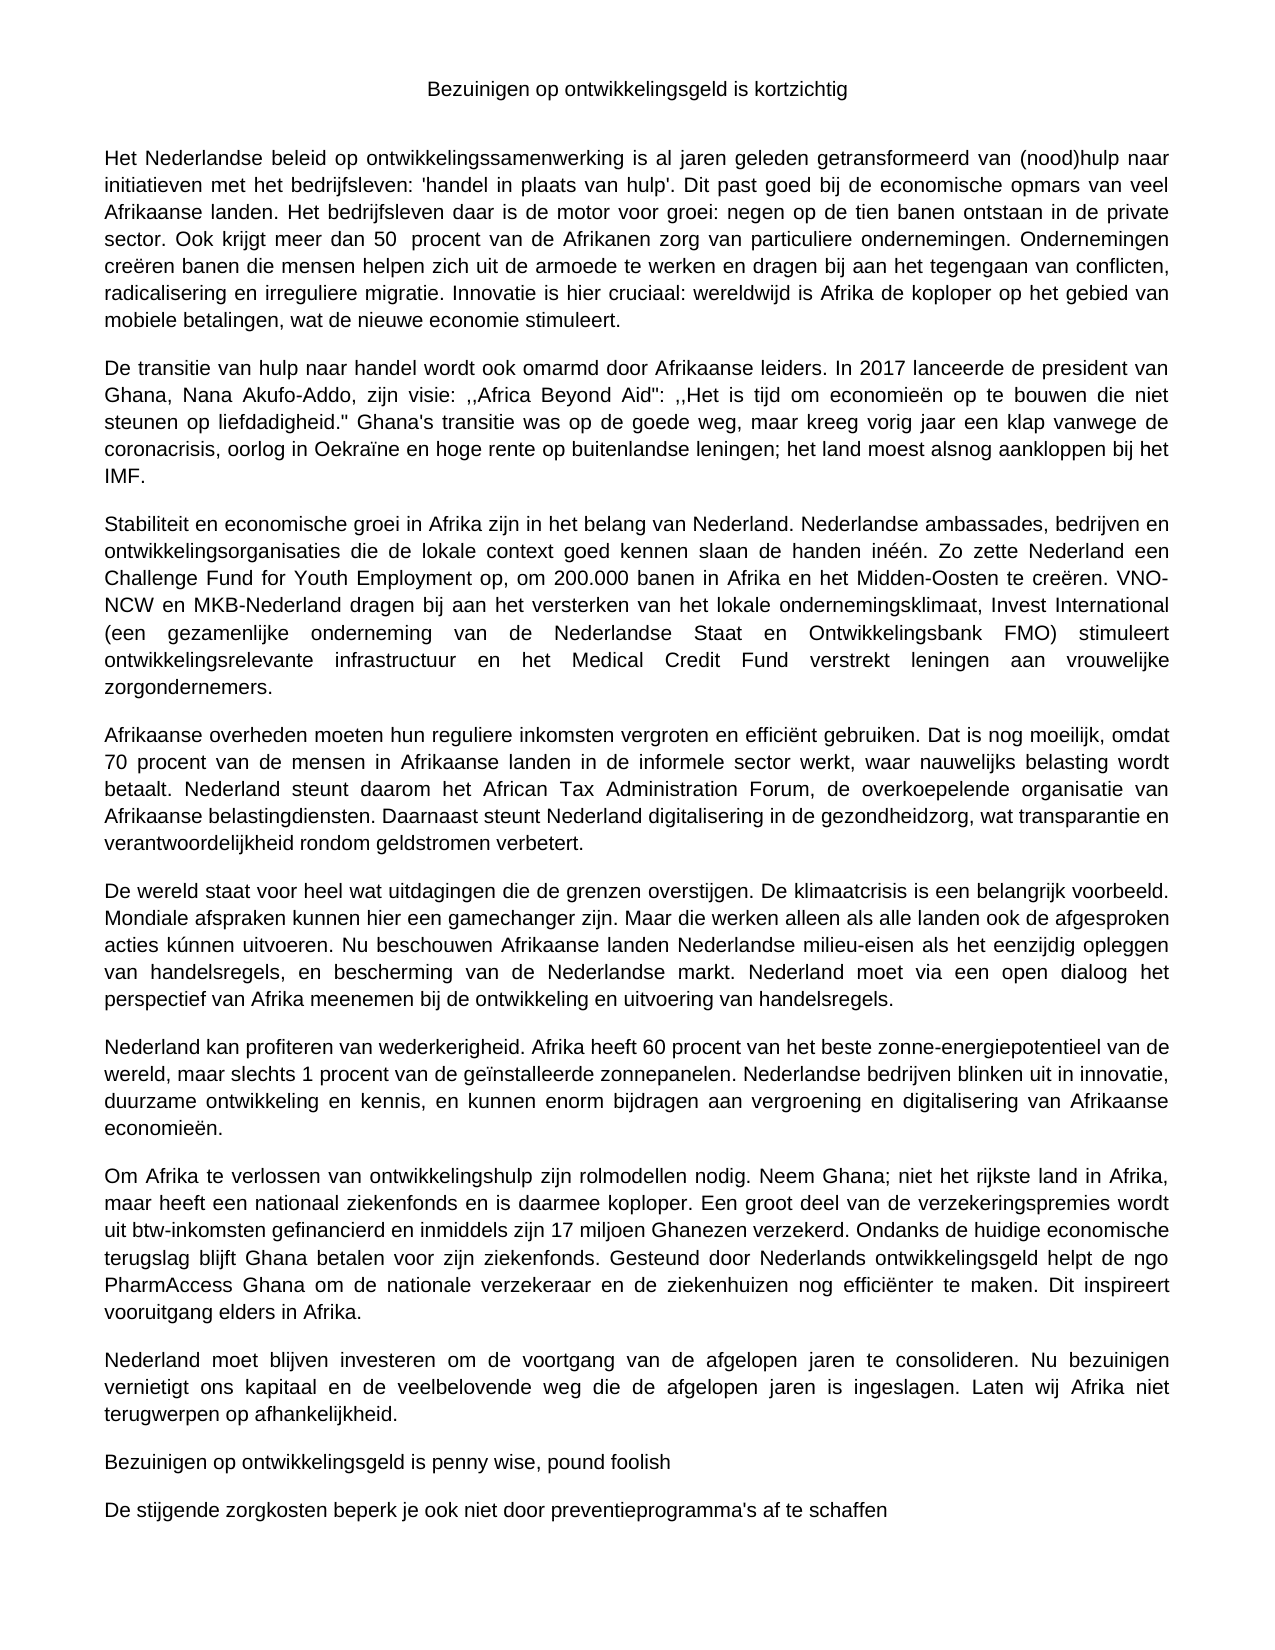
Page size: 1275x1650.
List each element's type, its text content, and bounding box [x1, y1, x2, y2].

text Nederland moet blijven investeren om de voortgang van de afgelopen jaren te consolideren. Nu bezuinigen vernietigt ons kapitaal en de veelbelovende weg die de afgelopen jaren is ingeslagen. Laten wij Afrika niet terugwerpen op afhankelijkheid. [104, 1344, 1171, 1426]
text De transitie van hulp naar handel wordt ook omarmd door Afrikaanse leiders. In 2017 lanceerde de president van Ghana, Nana Akufo-Addo, zijn visie: ,,Africa Beyond Aid": ,,Het is tijd om economieën op te bouwen die niet steunen op liefdadigheid." Ghana's transitie was op de goede weg, maar kreeg vorig jaar een klap vanwege de coronacrisis, oorlog in Oekraïne en hoge rente op buitenlandse leningen; het land moest alsnog aankloppen bij het IMF. [104, 353, 1171, 488]
text Stabiliteit en economische groei in Afrika zijn in het belang van Nederland. Nederlandse ambassades, bedrijven en ontwikkelingsorganisaties die de lokale context goed kennen slaan de handen inéén. Zo zette Nederland een Challenge Fund for Youth Employment op, om 200.000 banen in Afrika en het Midden-Oosten te creëren. VNO-NCW en MKB-Nederland dragen bij aan het versterken van het lokale ondernemingsklimaat, Invest International (een gezamenlijke onderneming van de Nederlandse Staat en Ontwikkelingsbank FMO) stimuleert ontwikkelingsrelevante infrastructuur en het Medical Credit Fund verstrekt leningen aan vrouwelijke zorgondernemers. [104, 509, 1171, 698]
text Om Afrika te verlossen van ontwikkelingshulp zijn rolmodellen nodig. Neem Ghana; niet het rijkste land in Afrika, maar heeft een nationaal ziekenfonds en is daarmee koploper. Een groot deel van de verzekeringspremies wordt uit btw-inkomsten gefinancierd en inmiddels zijn 17 miljoen Ghanezen verzekerd. Ondanks de huidige economische terugslag blijft Ghana betalen voor zijn ziekenfonds. Gesteund door Nederlands ontwikkelingsgeld helpt de ngo PharmAccess Ghana om de nationale verzekeraar en de ziekenhuizen nog efficiënter te maken. Dit inspireert vooruitgang elders in Afrika. [104, 1161, 1171, 1323]
text De wereld staat voor heel wat uitdagingen die de grenzen overstijgen. De klimaatcrisis is een belangrijk voorbeeld. Mondiale afspraken kunnen hier een gamechanger zijn. Maar die werken alleen als alle landen ook de afgesproken acties kúnnen uitvoeren. Nu beschouwen Afrikaanse landen Nederlandse milieu-eisen als het eenzijdig opleggen van handelsregels, en bescherming van de Nederlandse markt. Nederland moet via een open dialoog het perspectief van Afrika meenemen bij de ontwikkeling en uitvoering van handelsregels. [104, 876, 1171, 1011]
text Nederland kan profiteren van wederkerigheid. Afrika heeft 60 procent van het beste zonne-energiepotentieel van de wereld, maar slechts 1 procent van de geïnstalleerde zonnepanelen. Nederlandse bedrijven blinken uit in innovatie, duurzame ontwikkeling en kennis, en kunnen enorm bijdragen aan vergroening en digitalisering van Afrikaanse economieën. [104, 1032, 1171, 1140]
text Afrikaanse overheden moeten hun reguliere inkomsten vergroten en efficiënt gebruiken. Dat is nog moeilijk, omdat 70 procent van de mensen in Afrikaanse landen in de informele sector werkt, waar nauwelijks belasting wordt betaalt. Nederland steunt daarom het African Tax Administration Forum, de overkoepelende organisatie van Afrikaanse belastingdiensten. Daarnaast steunt Nederland digitalisering in de gezondheidzorg, wat transparantie en verantwoordelijkheid rondom geldstromen verbetert. [104, 719, 1171, 855]
text Het Nederlandse beleid op ontwikkelingssamenwerking is al jaren geleden getransformeerd van (nood)hulp naar initiatieven met het bedrijfsleven: 'handel in plaats van hulp'. Dit past goed bij de economische opmars van veel Afrikaanse landen. Het bedrijfsleven daar is de motor voor groei: negen op de tien banen ontstaan in de private sector. Ook krijgt meer dan 50 procent van de Afrikanen zorg van particuliere ondernemingen. Ondernemingen creëren banen die mensen helpen zich uit de armoede te werken en dragen bij aan het tegengaan van conflicten, radicalisering en irreguliere migratie. Innovatie is hier cruciaal: wereldwijd is Afrika de koploper op het gebied van mobiele betalingen, wat de nieuwe economie stimuleert. [104, 142, 1171, 332]
text Bezuinigen op ontwikkelingsgeld is penny wise, pound foolish [104, 1446, 1171, 1473]
text De stijgende zorgkosten beperk je ook niet door preventieprogramma's af te schaffen [104, 1494, 1171, 1521]
